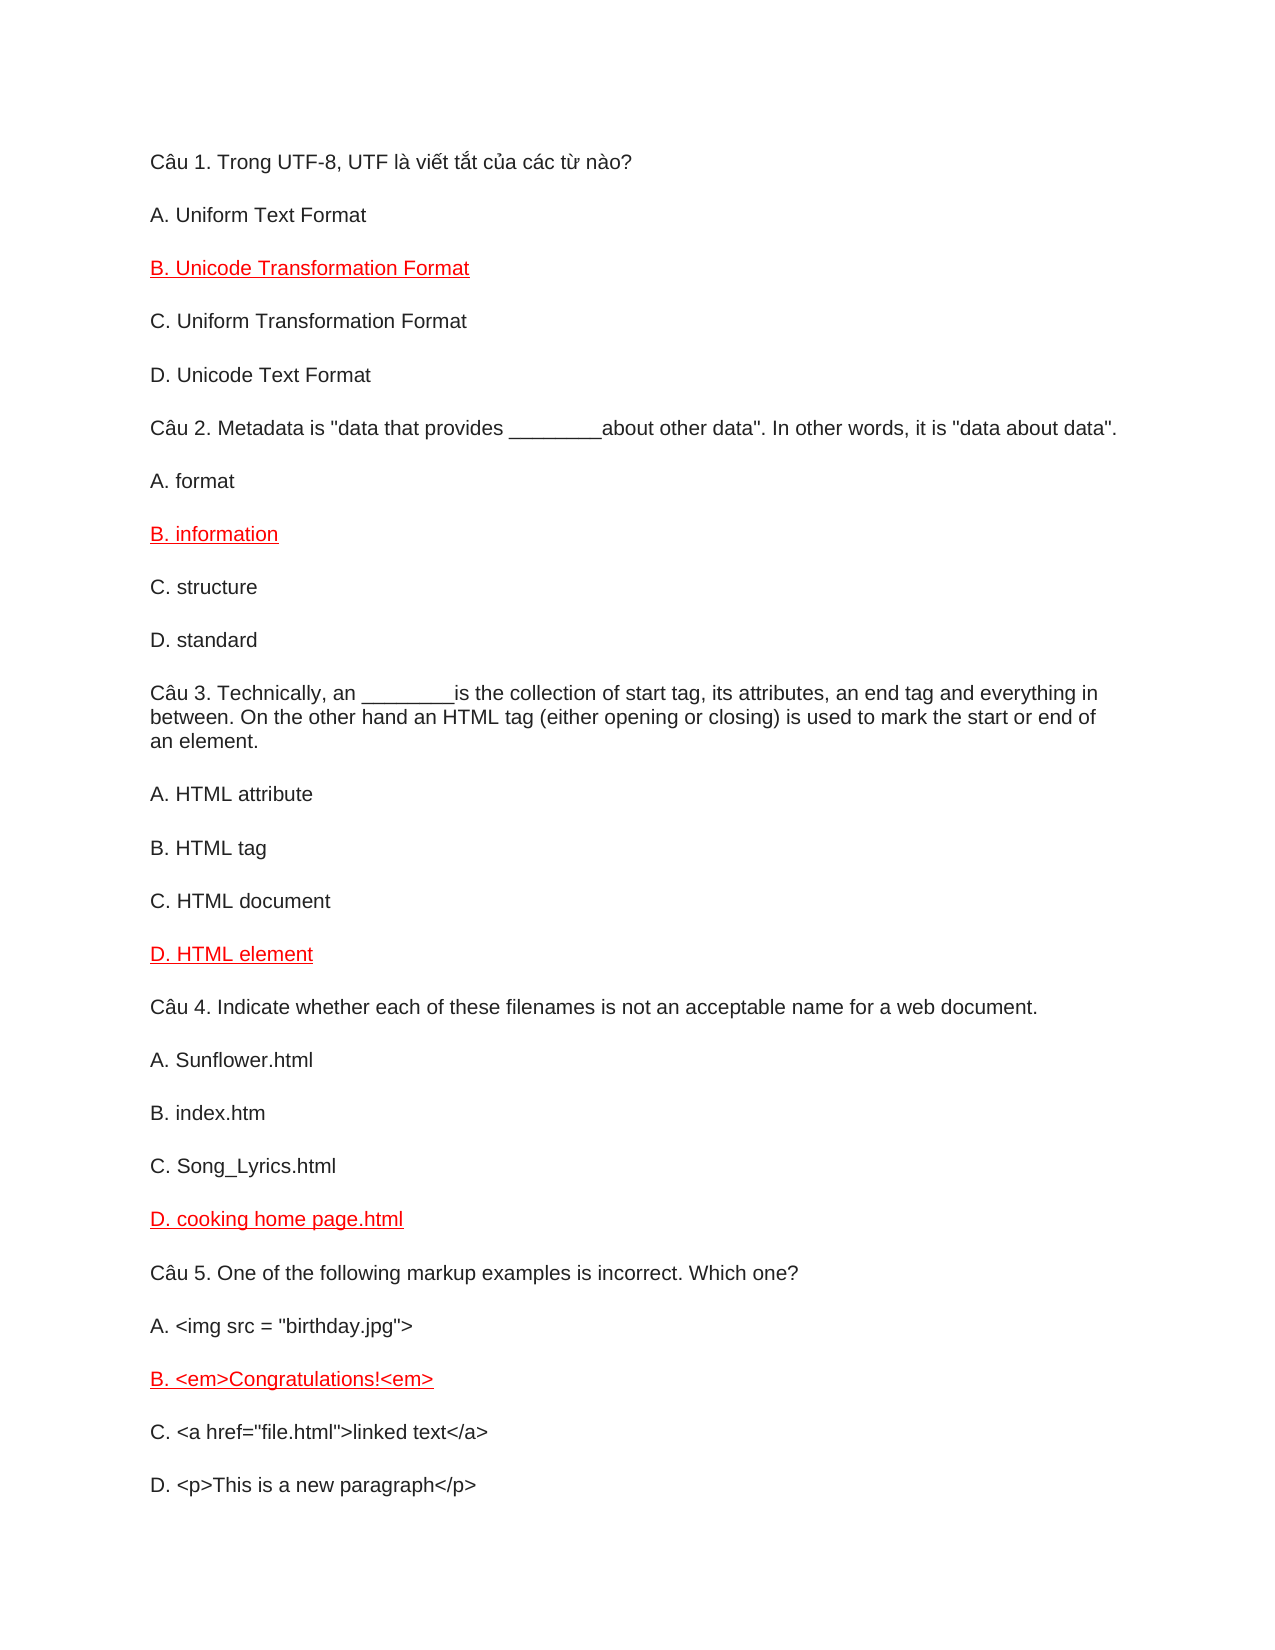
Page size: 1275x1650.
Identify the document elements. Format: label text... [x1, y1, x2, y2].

text Câu 1. Trong UTF-8, UTF là viết tắt của các từ nào? [150, 150, 1125, 174]
text D. cooking home page.html [150, 1207, 1125, 1231]
text A. Uniform Text Format [150, 203, 1125, 227]
text B. index.htm [150, 1101, 1125, 1125]
text C. Uniform Transformation Format [150, 309, 1125, 333]
text B. HTML tag [150, 835, 1125, 859]
text B. Unicode Transformation Format [150, 256, 1125, 280]
text C. structure [150, 575, 1125, 599]
text Câu 5. One of the following markup examples is incorrect. Which one? [150, 1260, 1125, 1284]
text D. HTML element [150, 942, 1125, 966]
text D. <p>This is a new paragraph</p> [150, 1473, 1125, 1497]
text D. standard [150, 628, 1125, 652]
text A. format [150, 469, 1125, 493]
text A. Sunflower.html [150, 1048, 1125, 1072]
text B. <em>Congratulations!<em> [150, 1367, 1125, 1391]
text B. information [150, 522, 1125, 546]
text C. <a href="file.html">linked text</a> [150, 1420, 1125, 1444]
text D. Unicode Text Format [150, 362, 1125, 386]
text C. HTML document [150, 888, 1125, 912]
text A. <img src = "birthday.jpg"> [150, 1313, 1125, 1337]
text Câu 4. Indicate whether each of these filenames is not an acceptable name for a web document. [150, 995, 1125, 1019]
text A. HTML attribute [150, 782, 1125, 806]
text C. Song_Lyrics.html [150, 1154, 1125, 1178]
text Câu 2. Metadata is "data that provides ________about other data". In other words, it is "data about data". [150, 416, 1125, 439]
text Câu 3. Technically, an ________is the collection of start tag, its attributes, an end tag and everything in between. On the other hand an HTML tag (either opening or closing) is used to mark the start or end of an element. [150, 681, 1125, 753]
